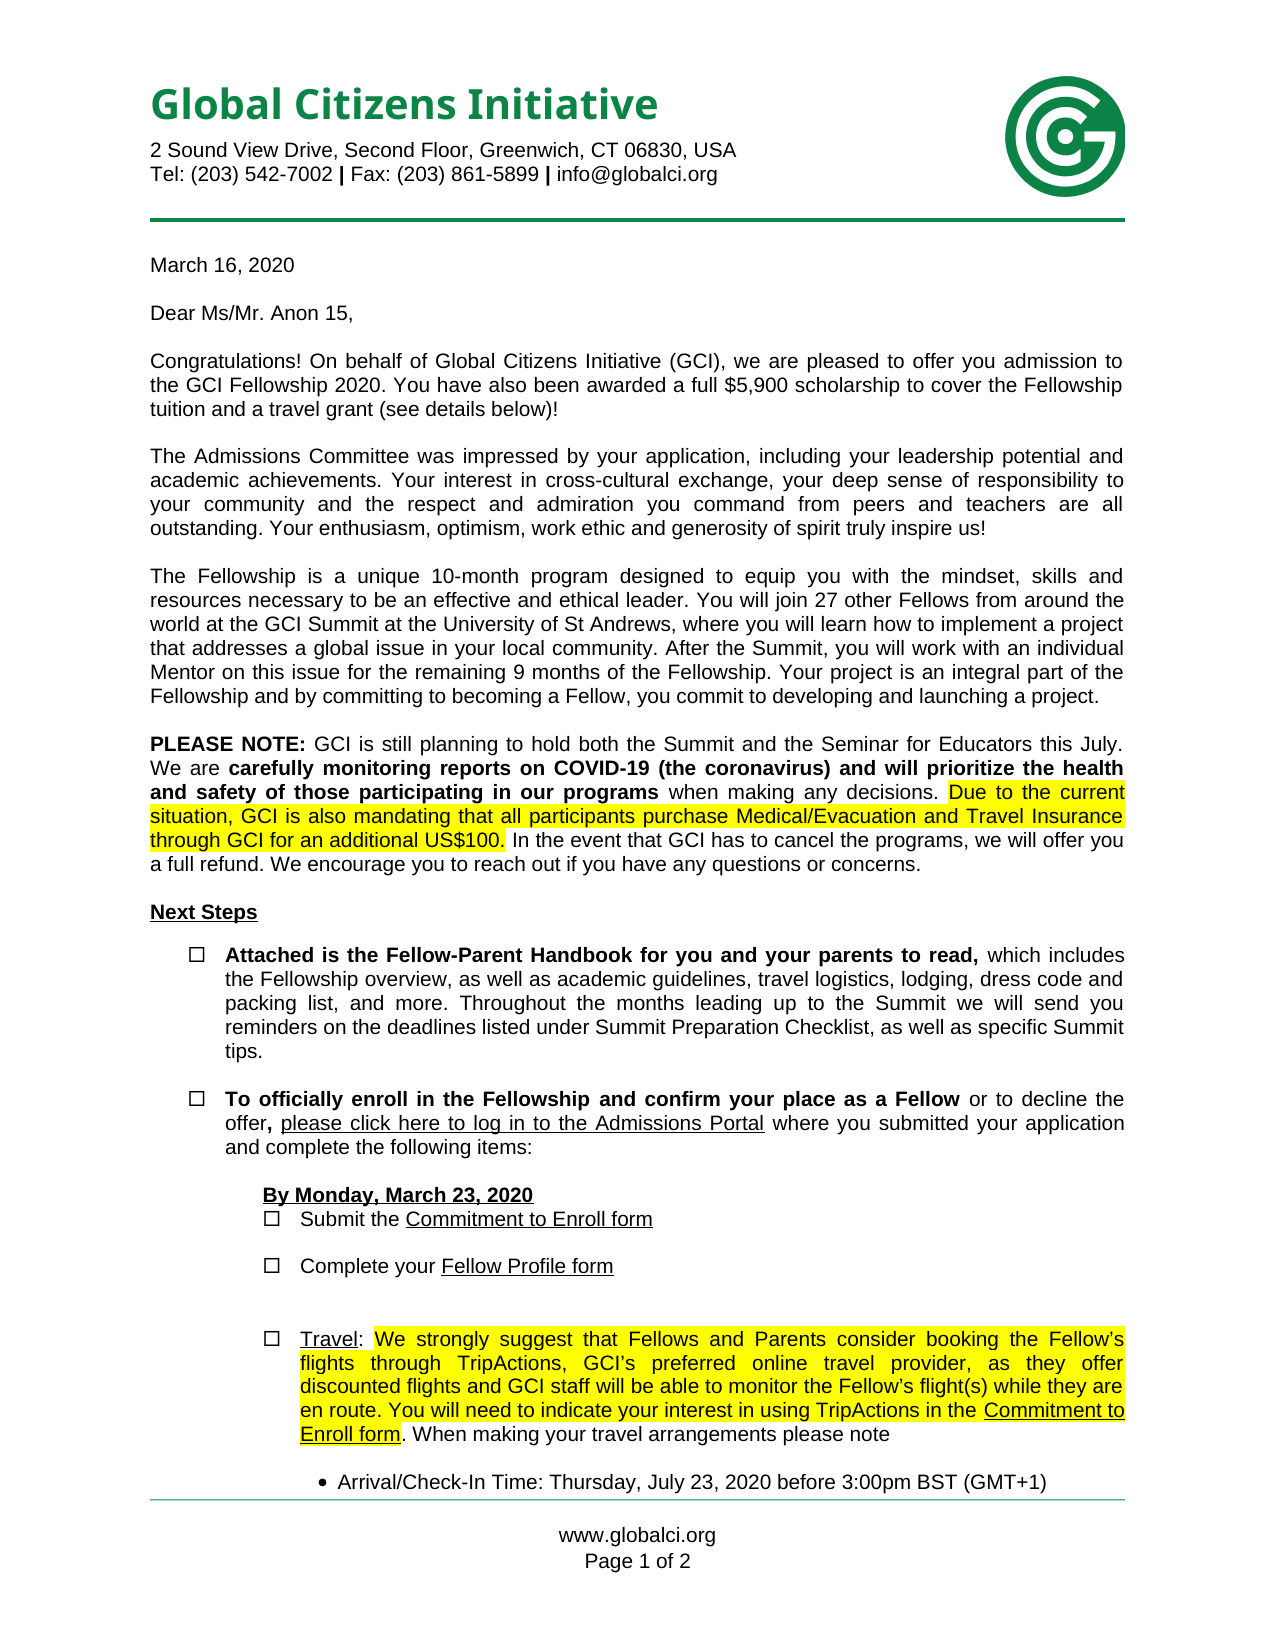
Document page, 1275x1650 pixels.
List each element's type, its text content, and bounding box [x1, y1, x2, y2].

list Complete your Fellow Profile form [262, 1254, 1125, 1278]
list By Monday, March 23, 2020 [225, 1182, 1125, 1206]
list Arrival/Check-In Time: Thursday, July 23, 2020 before 3:00pm BST (GMT+1) [319, 1470, 1125, 1494]
text March 16, 2020 [150, 253, 1125, 277]
text Next Steps [150, 899, 1125, 923]
text PLEASE NOTE: GCI is still planning to hold both the Summit and the Seminar for Educators this July. We are carefully monitoring reports on COVID-19 (the coronavirus) and will prioritize the health and safety of those participating in our programs when making any decisions. Due to the current situation, GCI is also mandating that all participants purchase Medical/Evacuation and Travel Insurance through GCI for an additional US$100. In the event that GCI has to cancel the programs, we will offer you a full refund. We encourage you to reach out if you have any questions or concerns. [150, 732, 1125, 804]
text Dear Ms/Mr. Anon 15, [150, 301, 1125, 324]
list Submit the Commitment to Enroll form [262, 1206, 1125, 1230]
text The Fellowship is a unique 10-month program designed to equip you with the mindset, skills and resources necessary to be an effective and ethical leader. You will join 27 other Fellows from around the world at the GCI Summit at the University of St Andrews, where you will learn how to implement a project that addresses a global issue in your local community. After the Summit, you will work with an individual Mentor on this issue for the remaining 9 months of the Fellowship. Your project is an integral part of the Fellowship and by committing to becoming a Fellow, you commit to developing and launching a project. [150, 564, 1125, 708]
text The Admissions Committee was impressed by your application, including your leadership potential and academic achievements. Your interest in cross-cultural exchange, your deep sense of responsibility to your community and the respect and admiration you command from peers and teachers are all outstanding. Your enthusiasm, optimism, work ethic and generosity of spirit truly inspire us! [150, 444, 1125, 540]
picture [1005, 76, 1125, 197]
text PLEASE NOTE: GCI is still planning to hold both the Summit and the Seminar for Educators this July. We are carefully monitoring reports on COVID-19 (the coronavirus) and will prioritize the health and safety of those participating in our programs when making any decisions. Due to the current situation, GCI is also mandating that all participants purchase Medical/Evacuation and Travel Insurance through GCI for an additional US$100. In the event that GCI has to cancel the programs, we will offer you a full refund. We encourage you to reach out if you have any questions or concerns. [150, 828, 1125, 876]
text Congratulations! On behalf of Global Citizens Initiative (GCI), we are pleased to offer you admission to the GCI Fellowship 2020. You have also been awarded a full $5,900 scholarship to cover the Fellowship tuition and a travel grant (see details below)! [150, 348, 1125, 420]
list Attached is the Fellow-Parent Handbook for you and your parents to read, which includes the Fellowship overview, as well as academic guidelines, travel logistics, lodging, dress code and packing list, and more. Throughout the months leading up to the Summit we will send you reminders on the deadlines listed under Summit Preparation Checklist, as well as specific Summit tips. [187, 943, 1125, 1062]
list To officially enroll in the Fellowship and confirm your place as a Fellow or to decline the offer, please click here to log in to the Admissions Portal where you submitted your application and complete the following items: [187, 1086, 1125, 1158]
